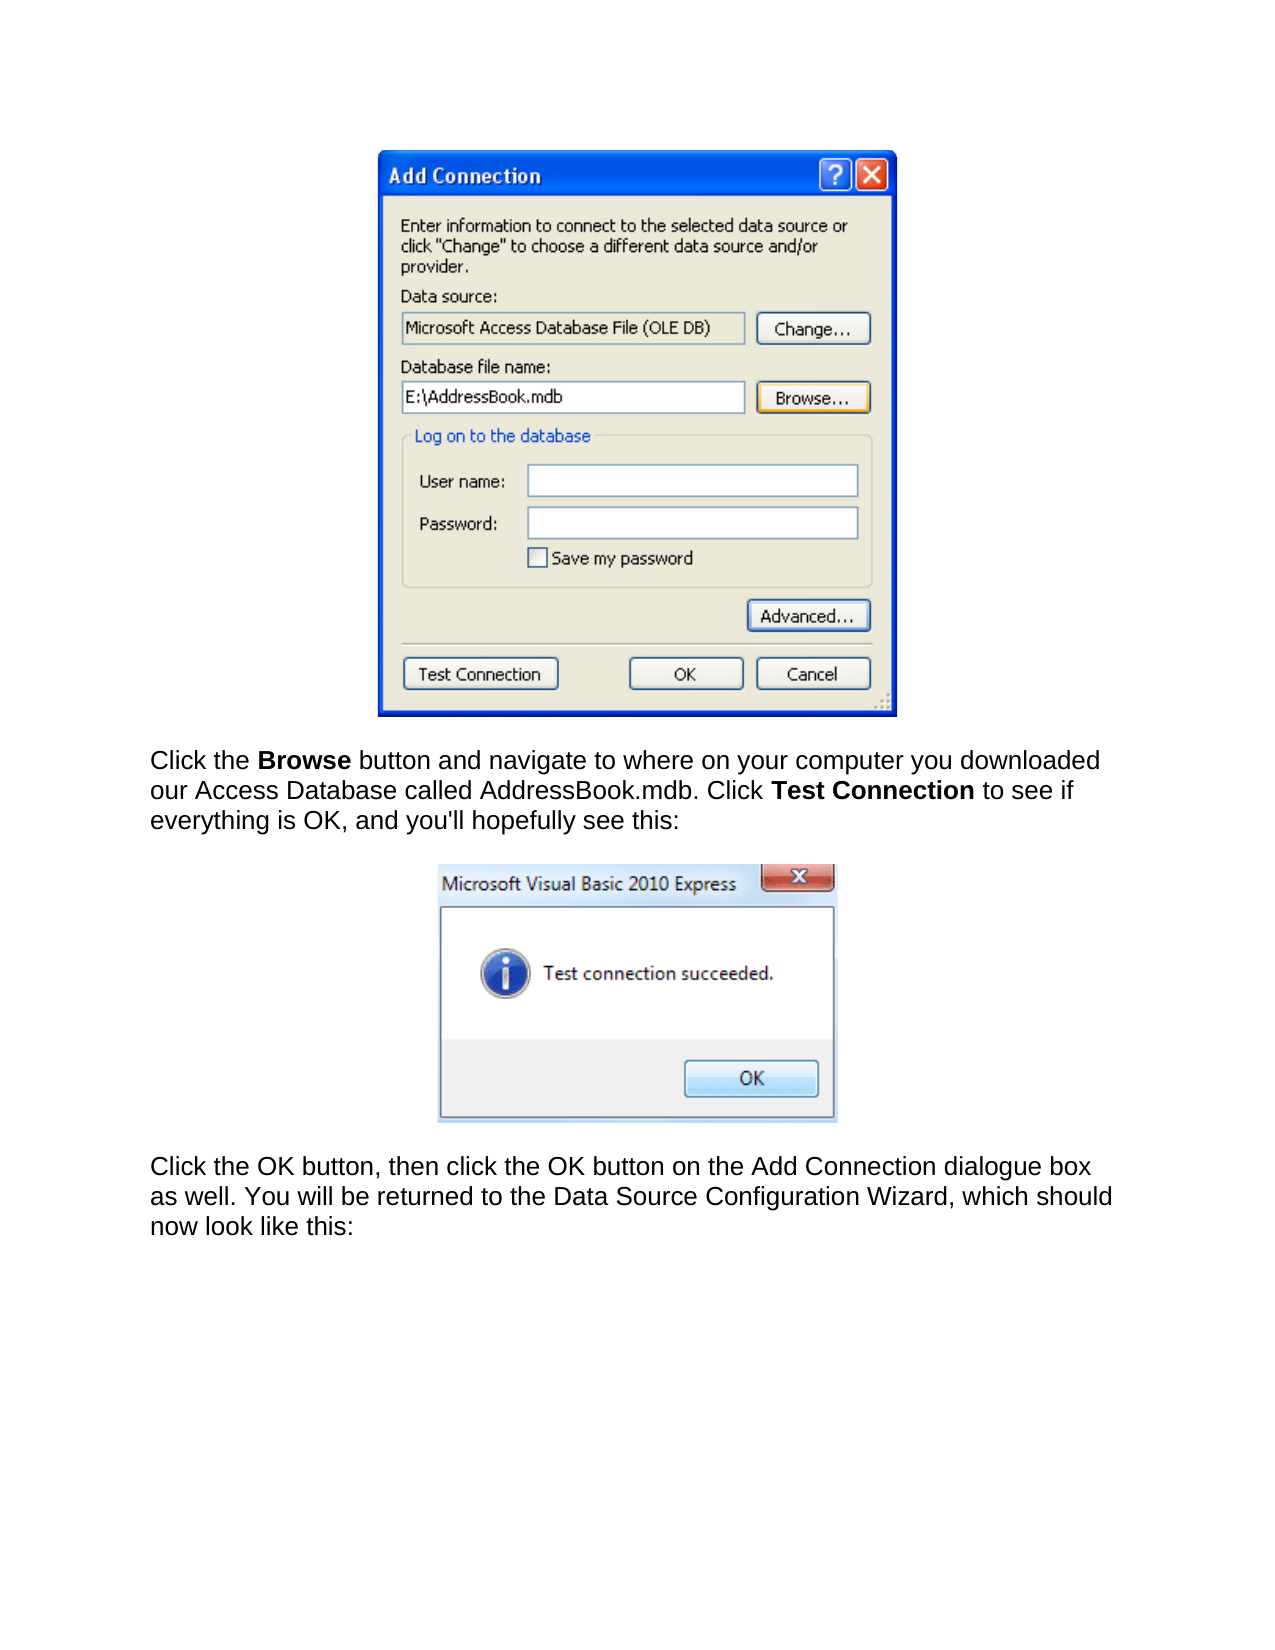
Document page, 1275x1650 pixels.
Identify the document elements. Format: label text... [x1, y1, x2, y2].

text Click the Browse button and navigate to where on your computer you downloaded our Access Database called AddressBook.mdb. Click Test Connection to see if everything is OK, and you'll hopefully see this: [150, 745, 1125, 835]
picture [437, 864, 838, 1123]
picture [377, 150, 898, 717]
text Click the OK button, then click the OK button on the Add Connection dialogue box as well. You will be returned to the Data Source Configuration Wizard, which should now look like this: [150, 1151, 1125, 1241]
